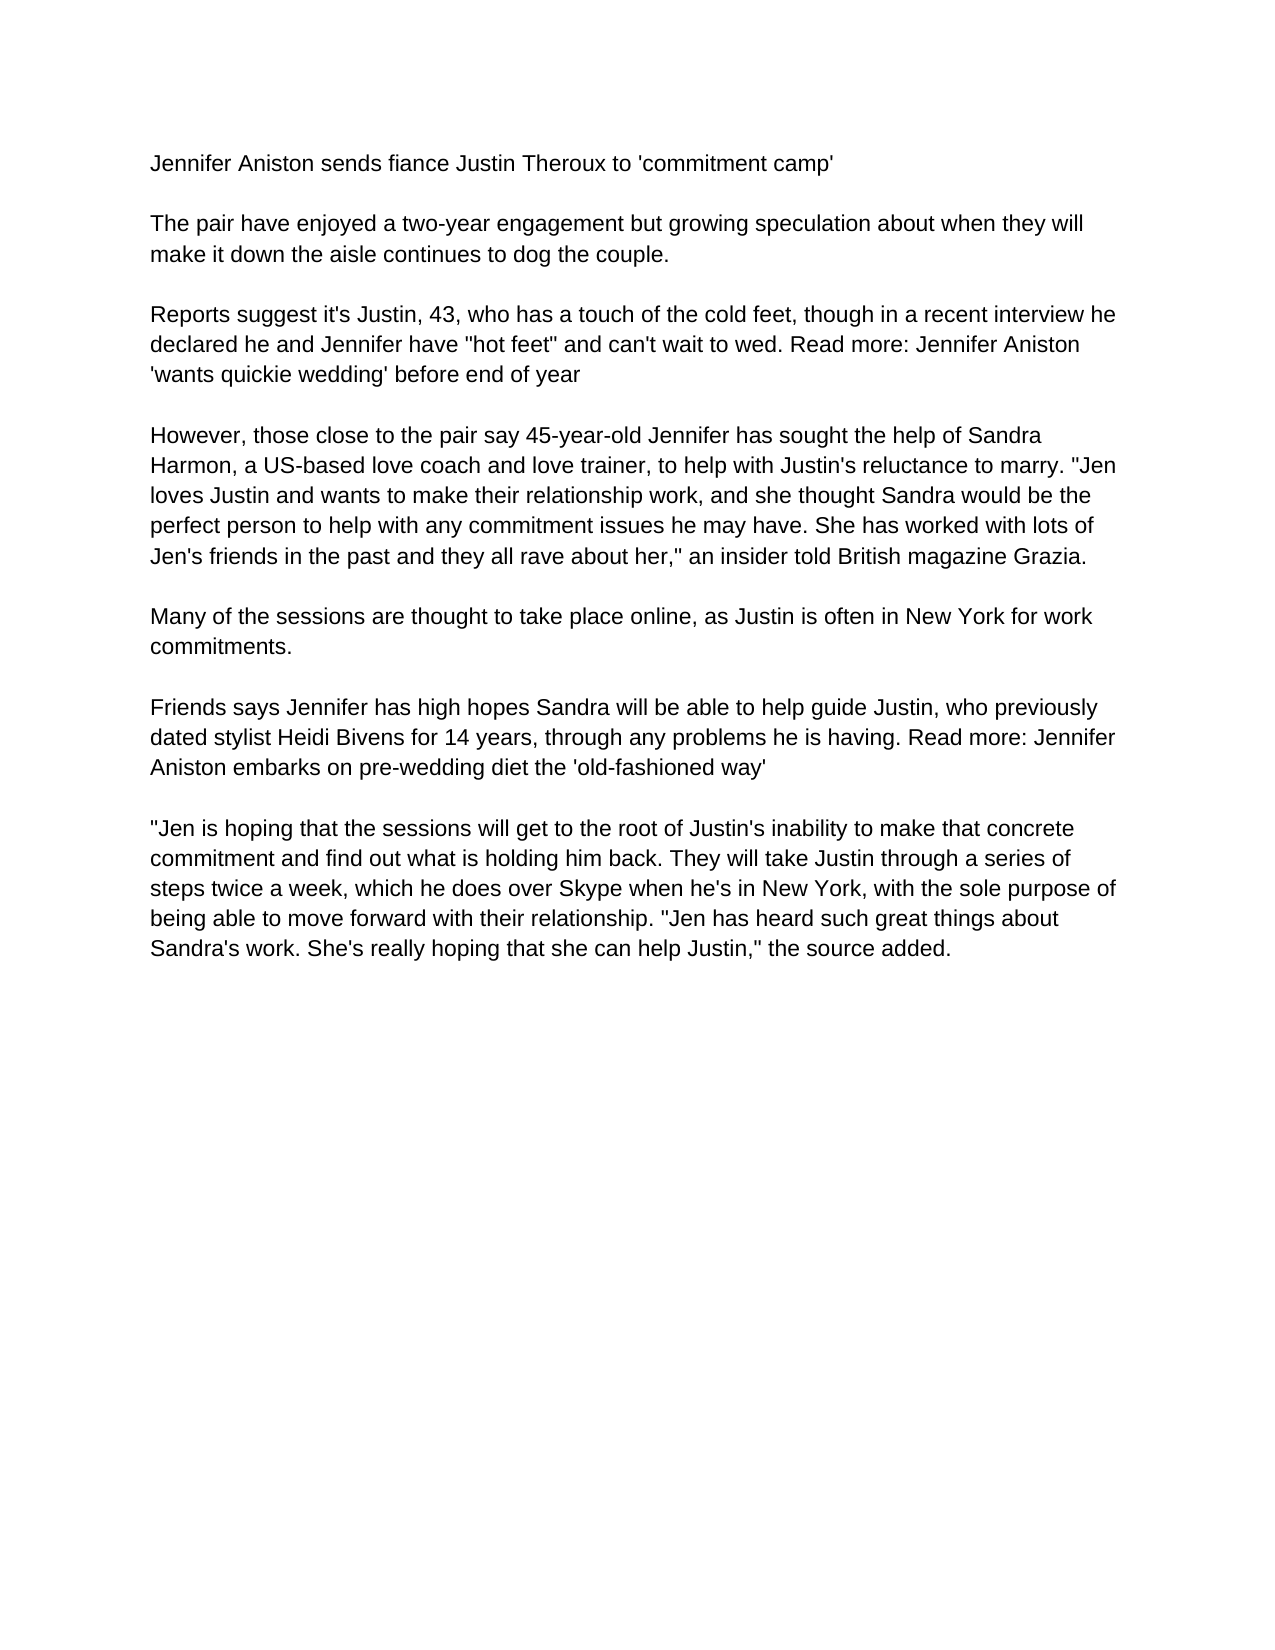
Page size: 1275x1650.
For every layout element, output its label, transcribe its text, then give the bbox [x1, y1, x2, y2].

text Friends says Jennifer has high hopes Sandra will be able to help guide Justin, who previously dated stylist Heidi Bivens for 14 years, through any problems he is having. Read more: Jennifer Aniston embarks on pre-wedding diet the 'old-fashioned way' [150, 694, 1125, 781]
text Many of the sessions are thought to take place online, as Justin is often in New York for work commitments. [150, 603, 1125, 660]
text However, those close to the pair say 45-year-old Jennifer has sought the help of Sandra Harmon, a US-based love coach and love trainer, to help with Justin's reluctance to marry. "Jen loves Justin and wants to make their relationship work, and she thought Sandra would be the perfect person to help with any commitment issues he may have. She has worked with lots of Jen's friends in the past and they all rave about her," an insider told British magazine Grazia. [150, 422, 1125, 569]
text The pair have enjoyed a two-year engagement but growing speculation about when they will make it down the aisle continues to dog the couple. [150, 210, 1125, 267]
text Reports suggest it's Justin, 43, who has a touch of the cold feet, though in a recent interview he declared he and Jennifer have "hot feet" and can't wait to wed. Read more: Jennifer Aniston 'wants quickie wedding' before end of year [150, 301, 1125, 388]
text "Jen is hoping that the sessions will get to the root of Justin's inability to make that concrete commitment and find out what is holding him back. They will take Justin through a series of steps twice a week, which he does over Skype when he's in New York, with the sole purpose of being able to move forward with their relationship. "Jen has heard such great things about Sandra's work. She's really hoping that she can help Justin," the source added. [150, 814, 1125, 962]
text Jennifer Aniston sends fiance Justin Theroux to 'commitment camp' [150, 150, 1125, 176]
